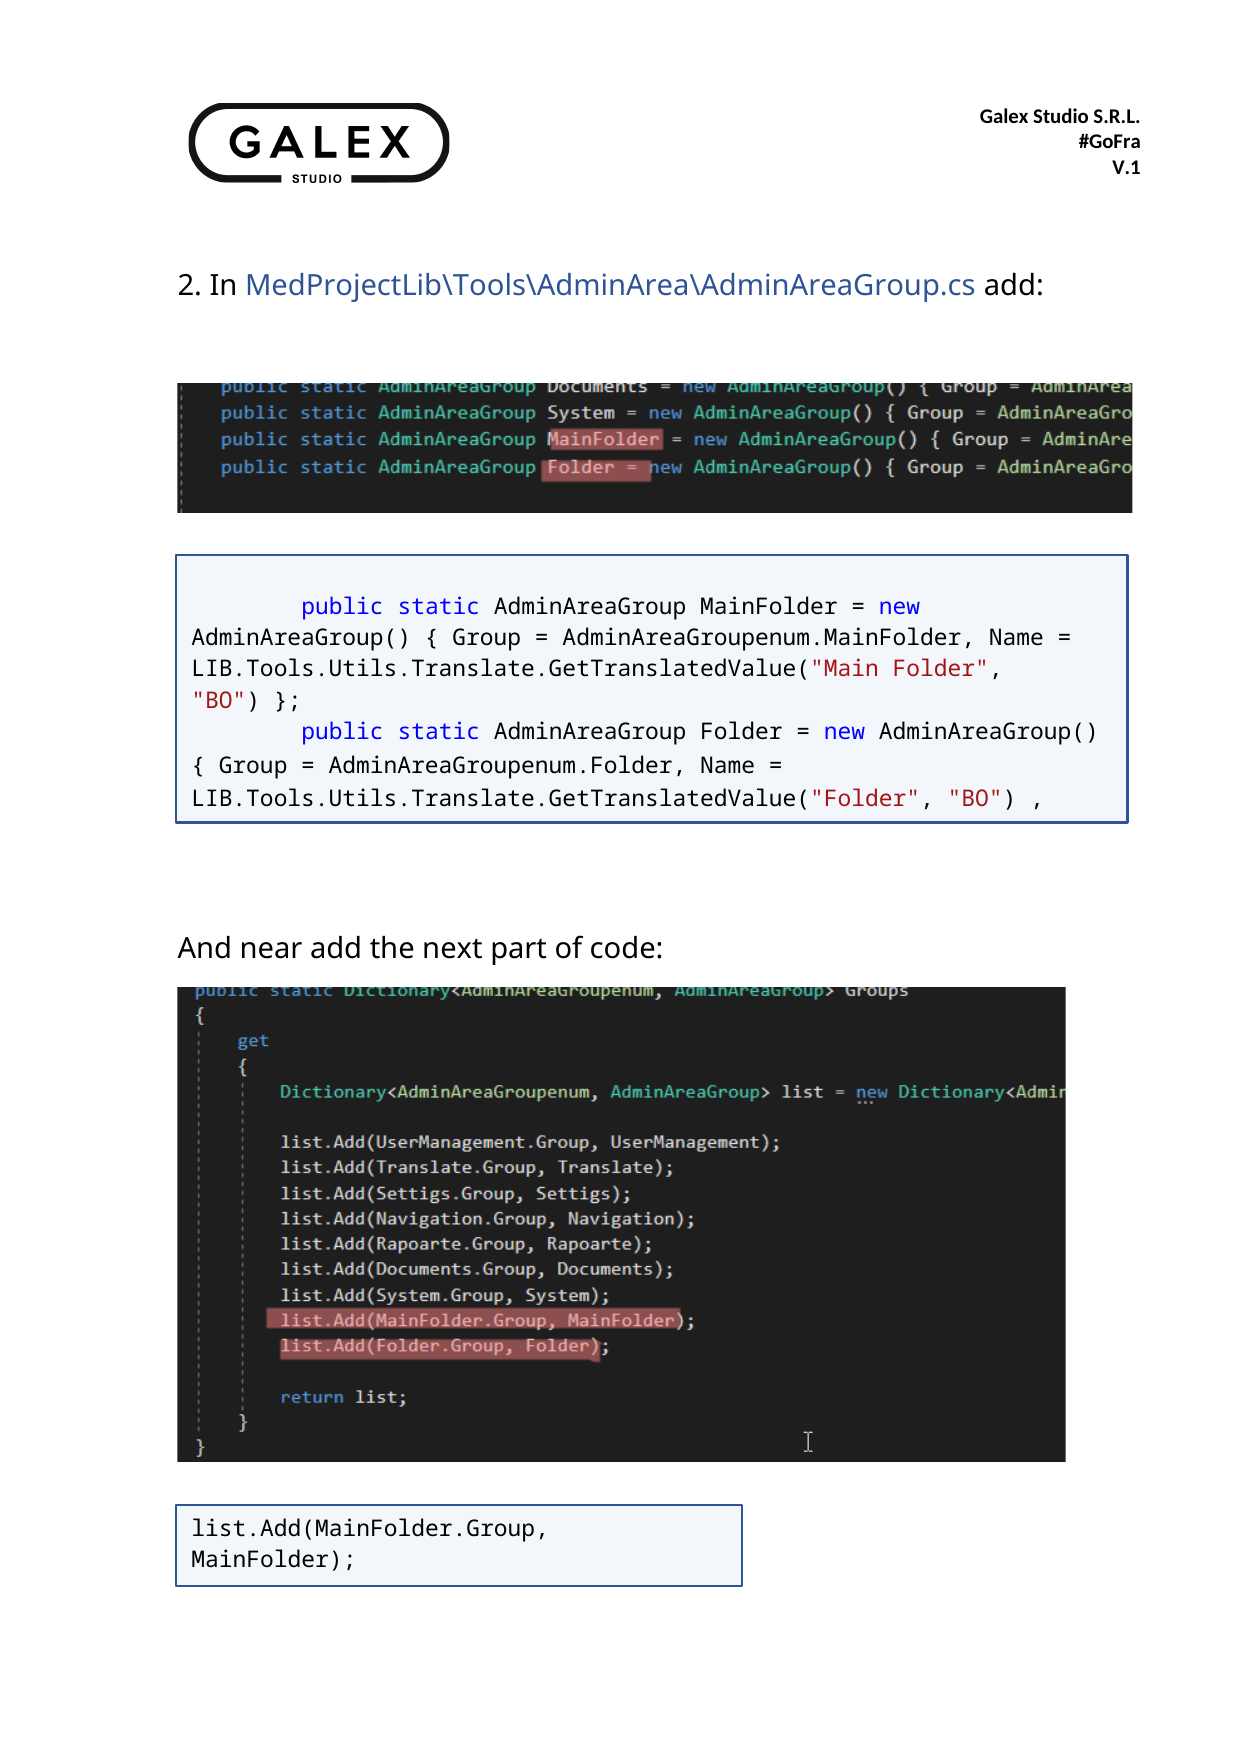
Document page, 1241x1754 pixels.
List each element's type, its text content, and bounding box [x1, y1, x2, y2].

picture [177, 987, 1066, 1462]
text 2. In MedProjectLib\Tools\AdminArea\AdminAreaGroup.cs add: [177, 264, 1152, 304]
picture [188, 103, 450, 183]
text And near add the next part of code: [177, 928, 1152, 967]
picture [177, 383, 1133, 513]
